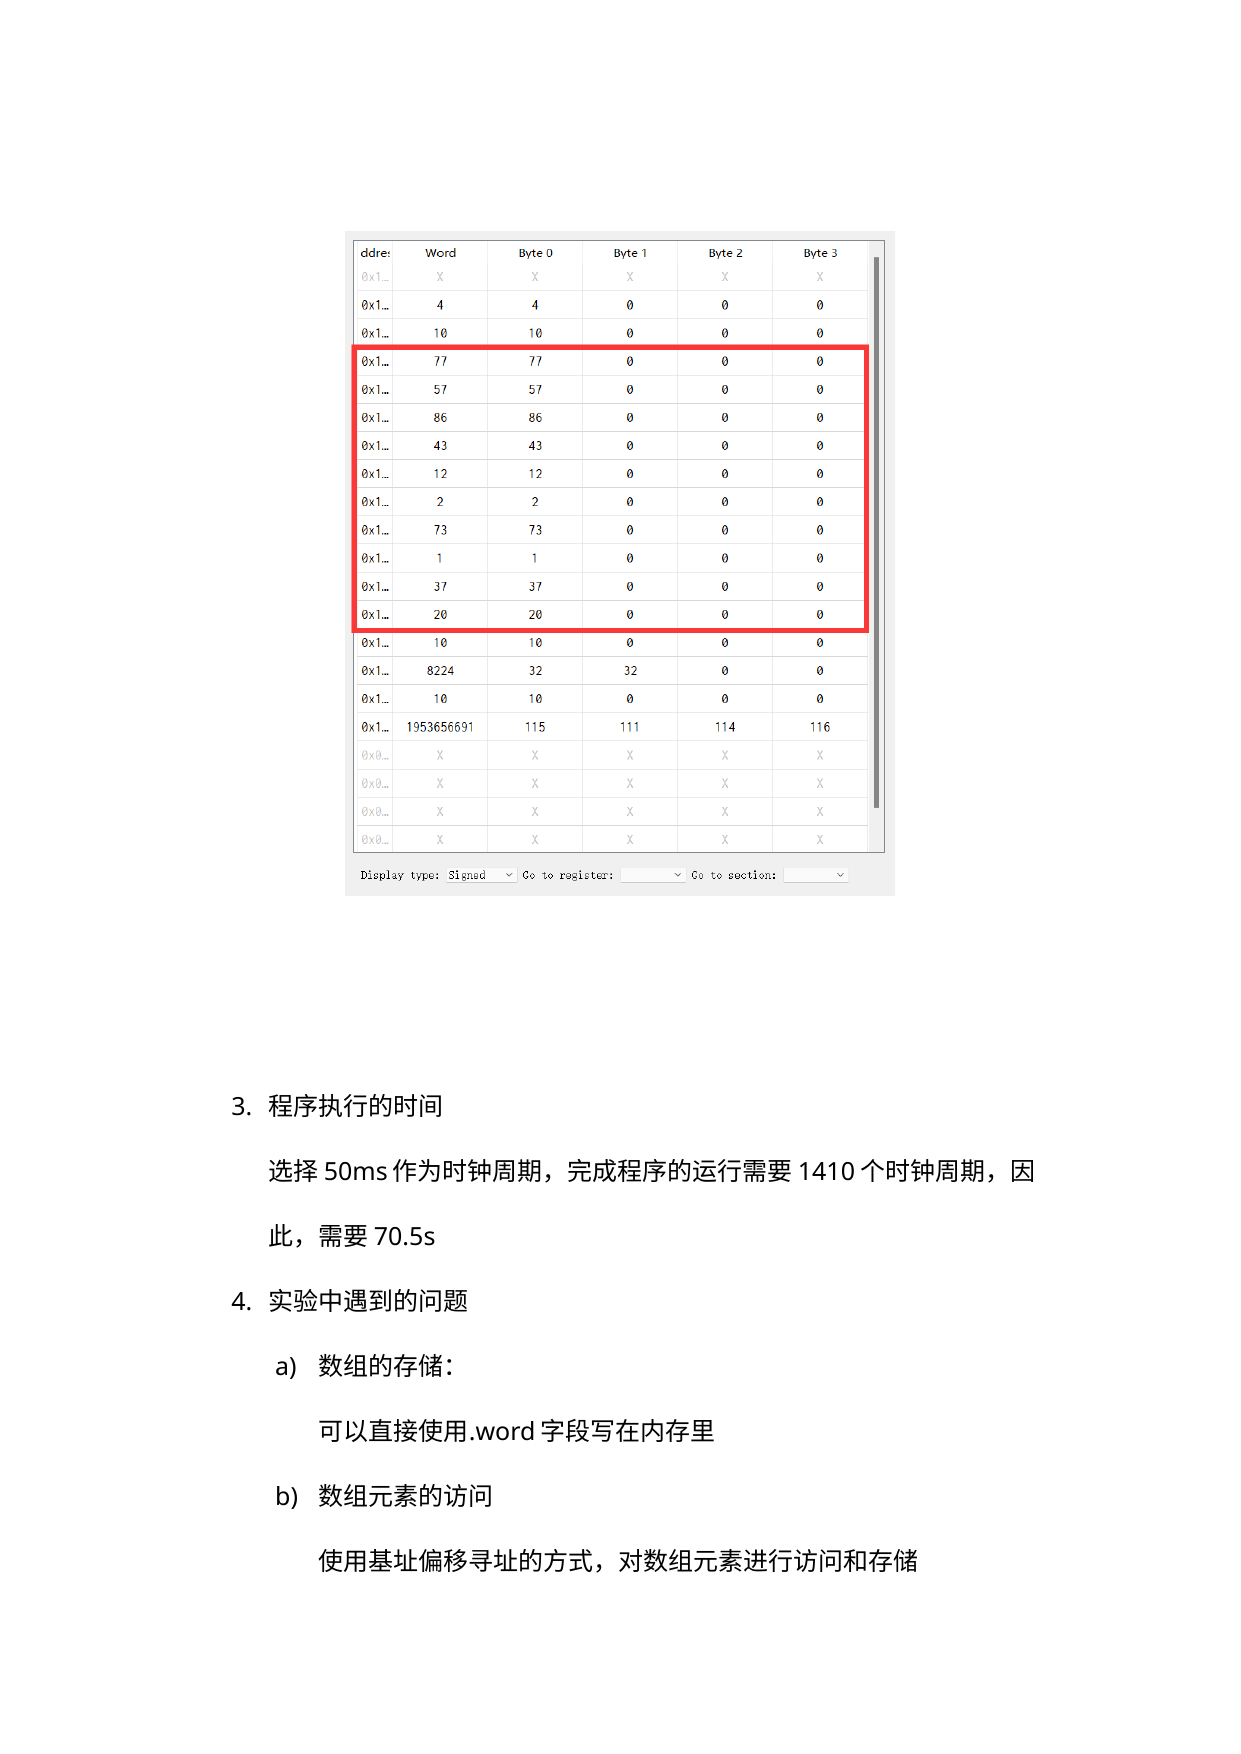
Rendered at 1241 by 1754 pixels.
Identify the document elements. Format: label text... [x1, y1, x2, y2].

list 程序执行的时间 [231, 1072, 1053, 1137]
text 选择50ms作为时钟周期，完成程序的运行需要1410个时钟周期，因此，需要70.5s [269, 1137, 1053, 1267]
picture [345, 231, 896, 896]
list 数组元素的访问 [275, 1462, 1053, 1527]
list 可以直接使用.word字段写在内存里 [319, 1397, 1053, 1462]
text 使用基址偏移寻址的方式，对数组元素进行访问和存储 [319, 1527, 1053, 1592]
list 实验中遇到的问题 [231, 1267, 1053, 1332]
list 数组的存储： [275, 1332, 1053, 1397]
